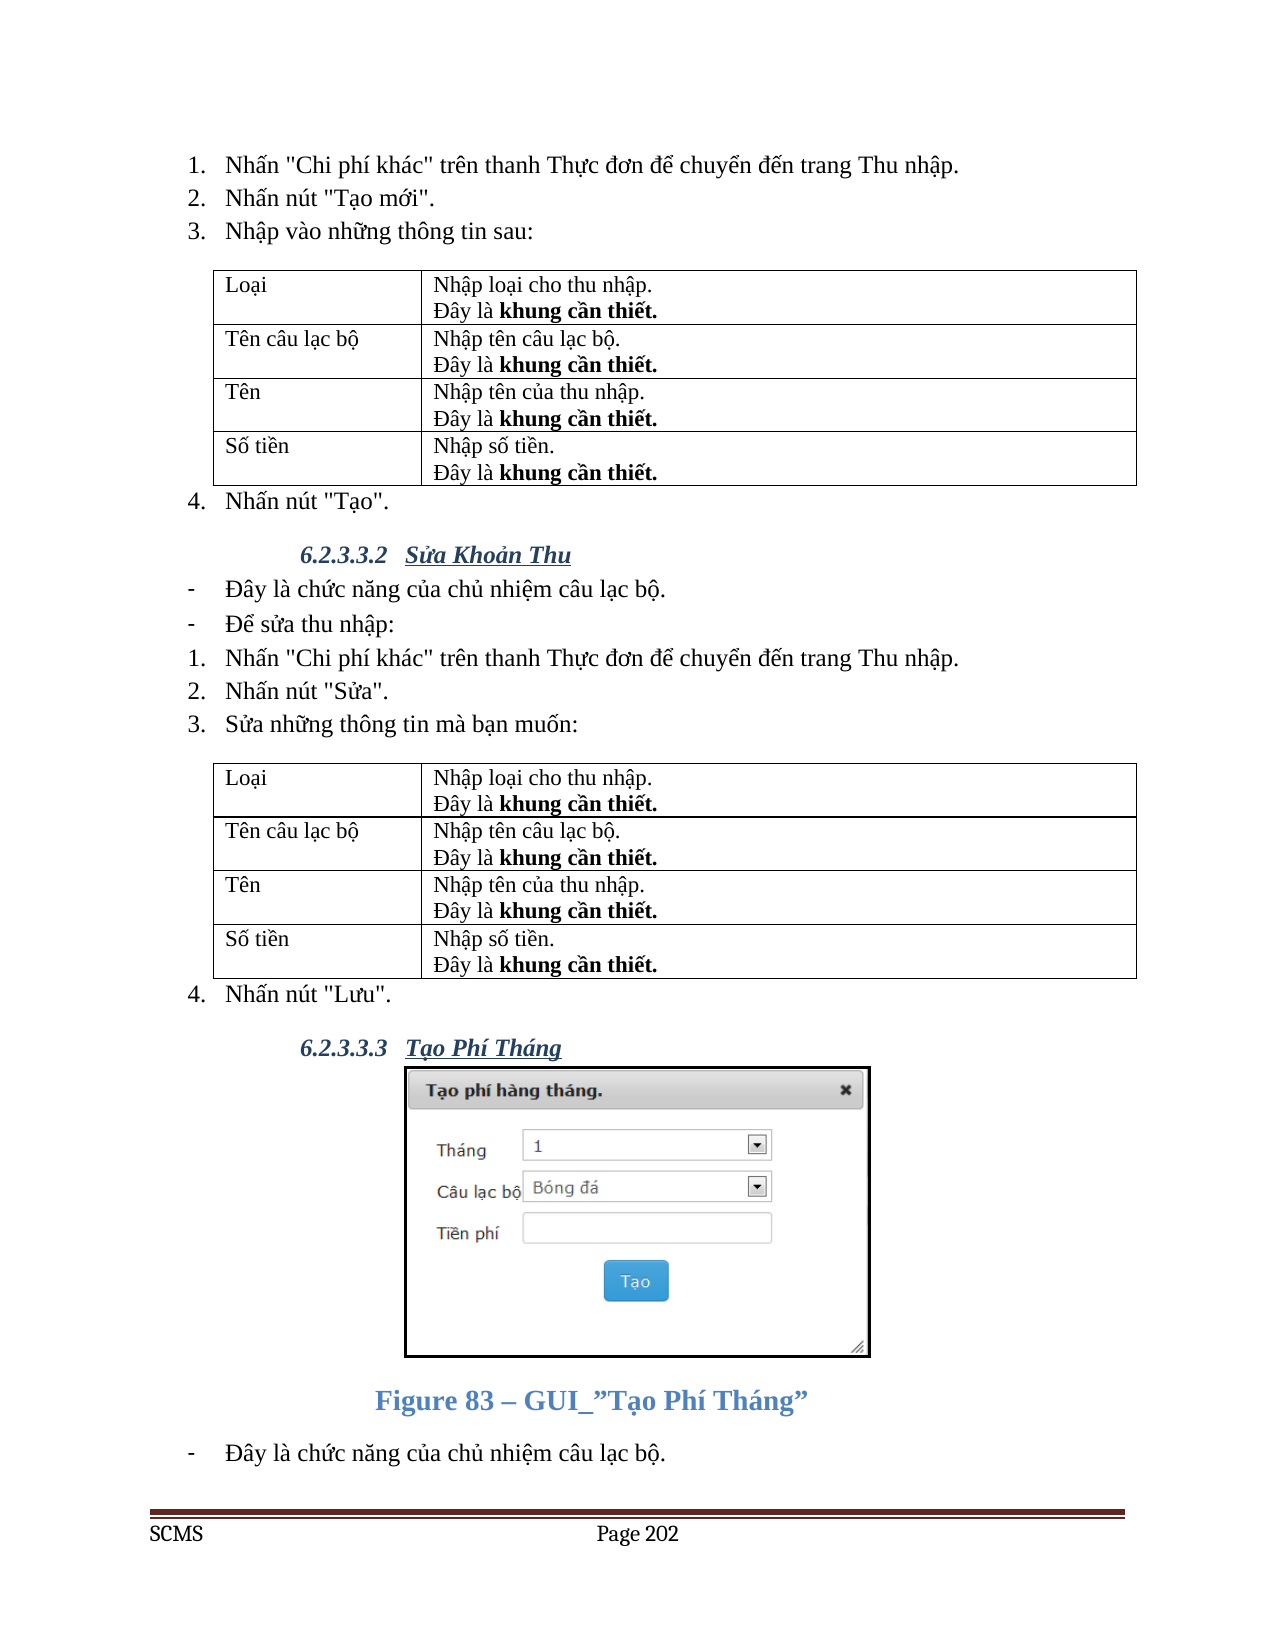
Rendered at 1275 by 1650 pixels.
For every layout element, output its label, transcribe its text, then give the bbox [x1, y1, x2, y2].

list Đây là chức năng của chủ nhiệm câu lạc bộ. [187, 1437, 1125, 1468]
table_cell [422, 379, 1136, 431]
list Nhấn nút "Lưu". [187, 979, 1125, 1007]
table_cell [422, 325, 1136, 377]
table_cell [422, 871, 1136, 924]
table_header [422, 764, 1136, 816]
subtitle Sửa Khoản Thu [300, 540, 1125, 568]
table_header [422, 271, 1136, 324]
list Để sửa thu nhập: [187, 608, 1125, 638]
list Nhấn nút "Sửa". [187, 676, 1125, 704]
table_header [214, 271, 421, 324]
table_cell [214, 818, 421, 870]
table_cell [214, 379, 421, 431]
text Figure 83 – GUI_”Tạo Phí Tháng” [300, 1383, 1125, 1416]
list Nhập vào những thông tin sau: [187, 216, 1125, 245]
picture [407, 1069, 868, 1355]
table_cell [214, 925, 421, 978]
list Nhấn nút "Tạo". [187, 486, 1125, 515]
list Nhấn "Chi phí khác" trên thanh Thực đơn để chuyển đến trang Thu nhập. [187, 150, 1125, 179]
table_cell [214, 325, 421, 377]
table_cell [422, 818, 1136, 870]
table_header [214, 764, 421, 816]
subtitle Tạo Phí Tháng [300, 1033, 1125, 1061]
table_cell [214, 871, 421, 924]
list Nhấn nút "Tạo mới". [187, 183, 1125, 212]
list Nhấn "Chi phí khác" trên thanh Thực đơn để chuyển đến trang Thu nhập. [187, 643, 1125, 672]
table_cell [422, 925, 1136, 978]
list Đây là chức năng của chủ nhiệm câu lạc bộ. [187, 573, 1125, 603]
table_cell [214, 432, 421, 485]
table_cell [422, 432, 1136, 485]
list Sửa những thông tin mà bạn muốn: [187, 709, 1125, 738]
